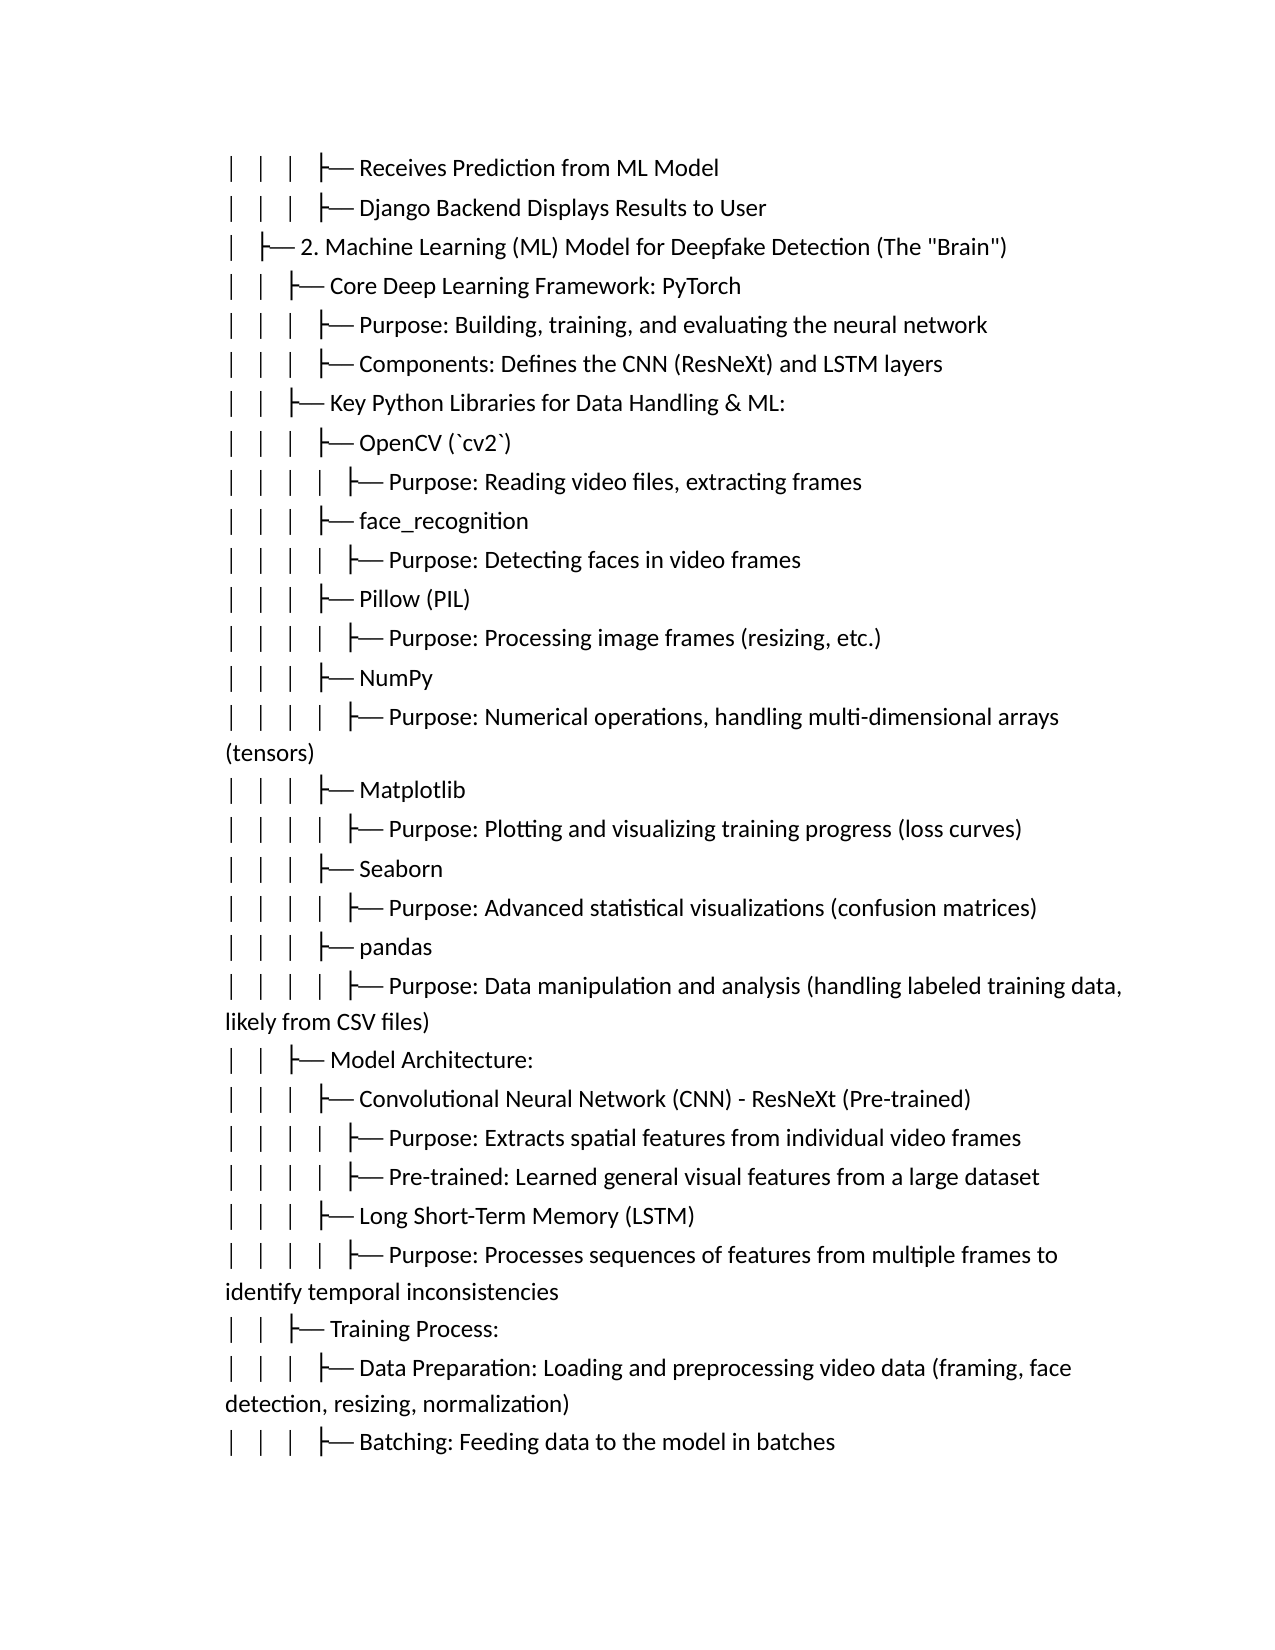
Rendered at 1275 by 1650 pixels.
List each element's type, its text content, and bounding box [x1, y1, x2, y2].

list │ │ │ │ ├── Purpose: Processes sequences of features from multiple frames to identify temporal inconsistencies [225, 1237, 1125, 1306]
list │ │ │ ├── Convolutional Neural Network (CNN) - ResNeXt (Pre-trained) [225, 1080, 1125, 1114]
list │ │ ├── Core Deep Learning Framework: PyTorch [225, 267, 1125, 302]
list │ │ │ ├── Components: Defines the CNN (ResNeXt) and LSTM layers [225, 346, 1125, 380]
list │ │ │ │ ├── Purpose: Advanced statistical visualizations (confusion matrices) [225, 889, 1125, 923]
list │ │ │ │ ├── Purpose: Reading video files, extracting frames [225, 463, 1125, 497]
list │ │ ├── Key Python Libraries for Data Handling & ML: [225, 385, 1125, 419]
list │ │ │ ├── Receives Prediction from ML Model [225, 150, 1125, 184]
list │ │ ├── Training Process: [225, 1311, 1125, 1345]
list │ │ │ ├── OpenCV (`cv2`) [225, 424, 1125, 458]
list │ │ ├── Model Architecture: [225, 1041, 1125, 1075]
list │ │ │ ├── Batching: Feeding data to the model in batches [225, 1423, 1125, 1457]
list │ ├── 2. Machine Learning (ML) Model for Deepfake Detection (The "Brain") [225, 228, 1125, 262]
list │ │ │ ├── pandas [225, 928, 1125, 963]
list │ │ │ ├── Data Preparation: Loading and preprocessing video data (framing, face detection, resizing, normalization) [225, 1350, 1125, 1419]
list │ │ │ │ ├── Purpose: Processing image frames (resizing, etc.) [225, 620, 1125, 654]
list │ │ │ ├── Django Backend Displays Results to User [225, 189, 1125, 223]
list │ │ │ │ ├── Purpose: Numerical operations, handling multi-dimensional arrays (tensors) [225, 698, 1125, 767]
list │ │ │ ├── Seaborn [225, 850, 1125, 884]
list │ │ │ ├── NumPy [225, 659, 1125, 693]
list │ │ │ ├── face_recognition [225, 502, 1125, 537]
list │ │ │ │ ├── Purpose: Data manipulation and analysis (handling labeled training data, likely from CSV files) [225, 968, 1125, 1037]
list │ │ │ ├── Matplotlib [225, 772, 1125, 806]
list │ │ │ │ ├── Purpose: Plotting and visualizing training progress (loss curves) [225, 811, 1125, 845]
list │ │ │ ├── Long Short-Term Memory (LSTM) [225, 1198, 1125, 1232]
list │ │ │ │ ├── Purpose: Detecting faces in video frames [225, 542, 1125, 576]
list │ │ │ │ ├── Purpose: Extracts spatial features from individual video frames [225, 1119, 1125, 1154]
list │ │ │ │ ├── Pre-trained: Learned general visual features from a large dataset [225, 1159, 1125, 1193]
list │ │ │ ├── Pillow (PIL) [225, 581, 1125, 615]
list │ │ │ ├── Purpose: Building, training, and evaluating the neural network [225, 307, 1125, 341]
